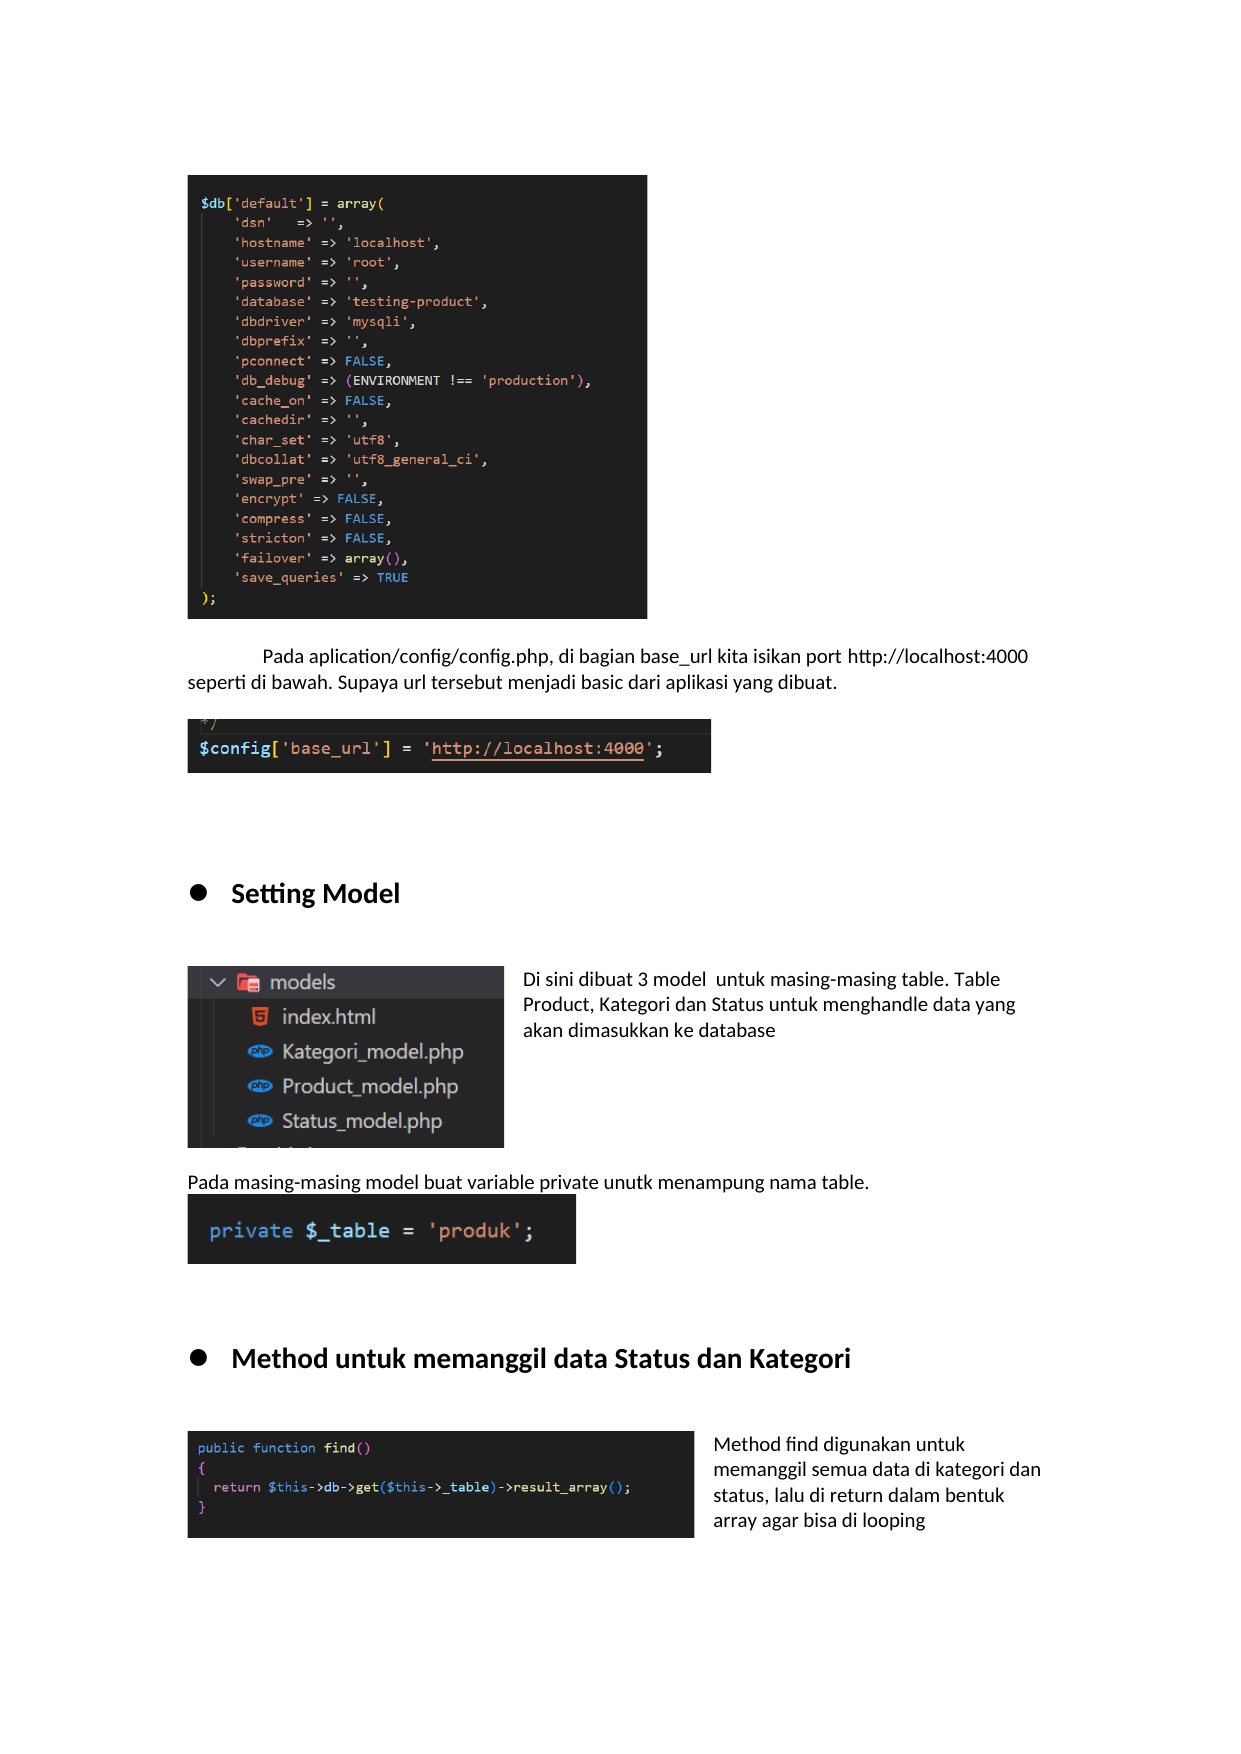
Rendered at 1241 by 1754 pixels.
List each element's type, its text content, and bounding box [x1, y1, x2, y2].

picture [187, 1194, 577, 1264]
text Di sini dibuat 3 model untuk masing-masing table. Table Product, Kategori dan Status untuk menghandle data yang akan dimasukkan ke database [505, 966, 1053, 1042]
text Method find digunakan untuk memanggil semua data di kategori dan status, lalu di return dalam bentuk array agar bisa di looping [695, 1431, 1053, 1533]
picture [187, 175, 648, 619]
picture [187, 1431, 695, 1538]
picture [187, 966, 505, 1148]
text Pada masing-masing model buat variable private unutk menampung nama table. [187, 1169, 1053, 1195]
picture [187, 719, 712, 773]
text Pada aplication/config/config.php, di bagian base_url kita isikan port http://localhost:4000 seperti di bawah. Supaya url tersebut menjadi basic dari aplikasi yang dibuat. [187, 643, 1053, 694]
subtitle Setting Model [187, 875, 1053, 910]
subtitle Method untuk memanggil data Status dan Kategori [187, 1340, 1053, 1375]
